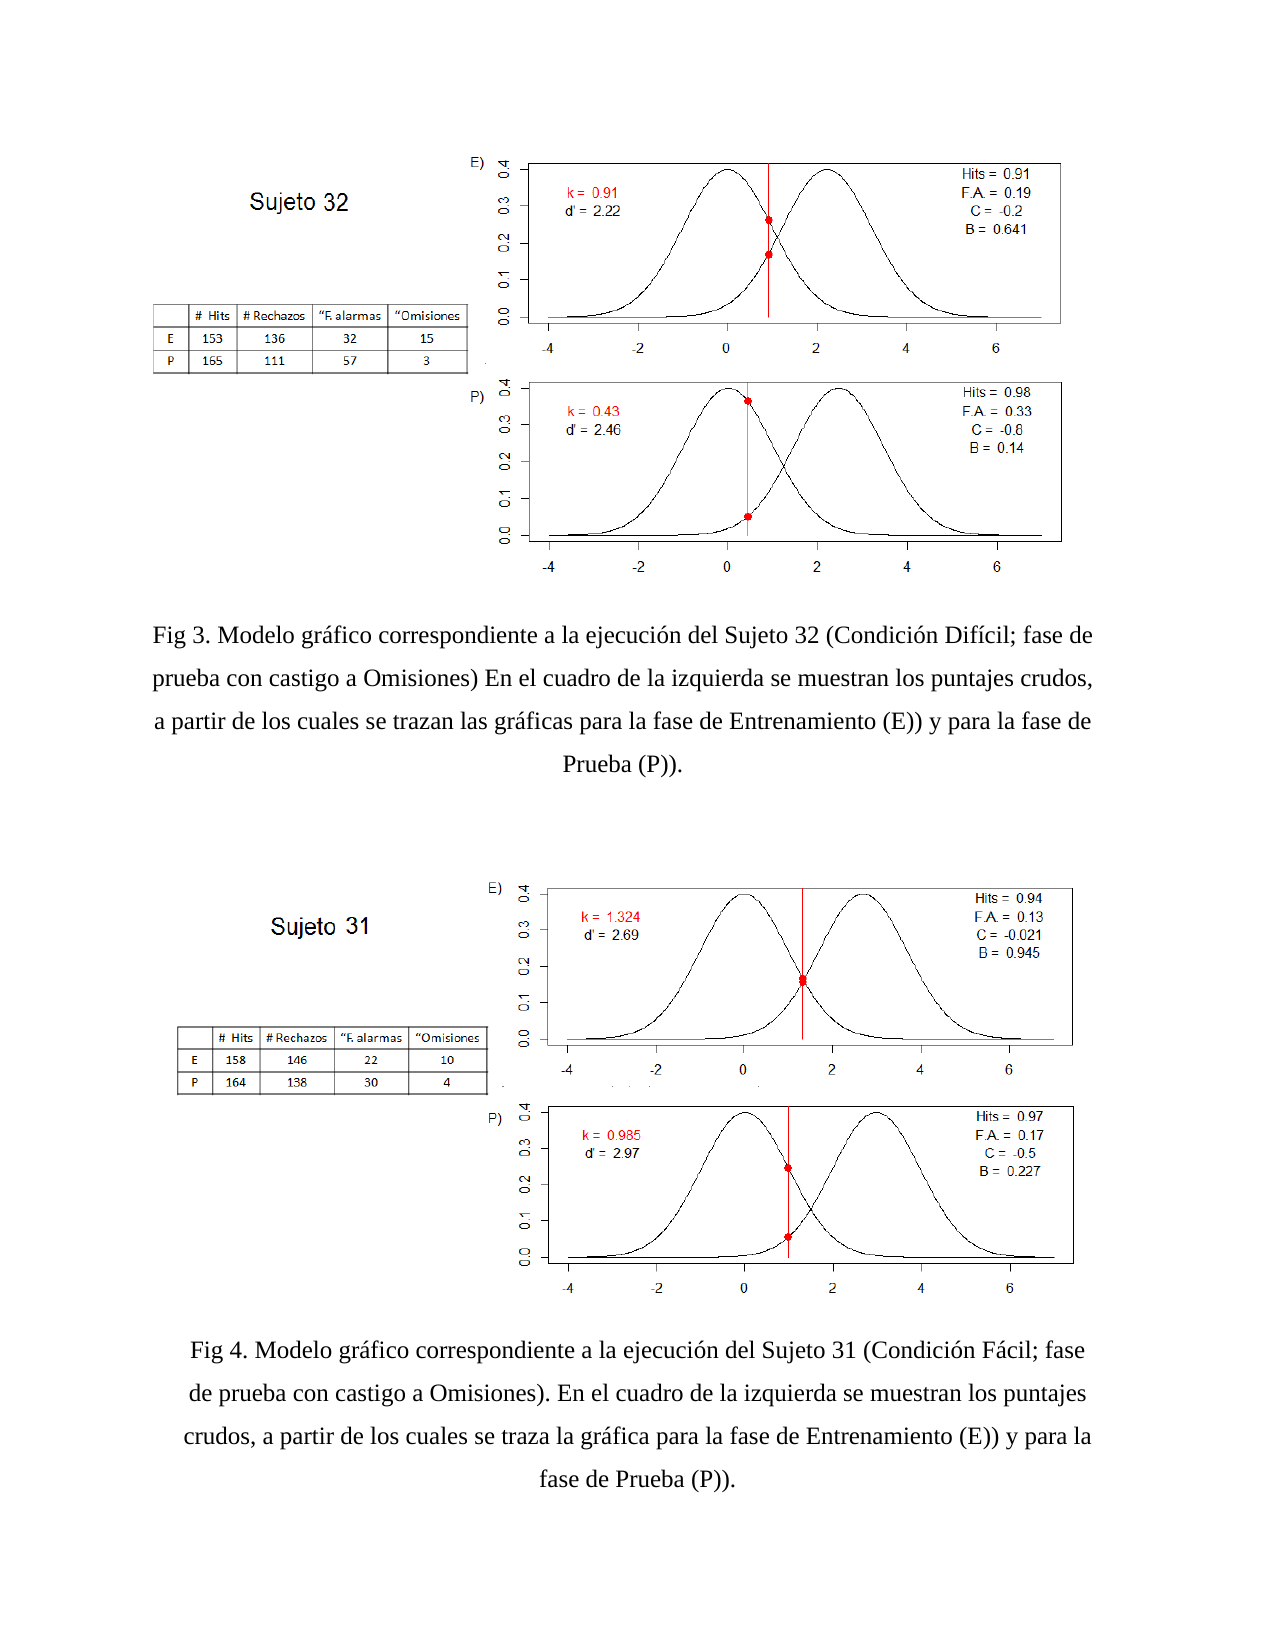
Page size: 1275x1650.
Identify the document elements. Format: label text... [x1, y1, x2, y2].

text Fig 4. Modelo gráfico correspondiente a la ejecución del Sujeto 31 (Condición Fácil; fase de prueba con castigo a Omisiones). En el cuadro de la izquierda se muestran los puntajes crudos, a partir de los cuales se traza la gráfica para la fase de Entrenamiento (E)) y para la fase de Prueba (P)). [177, 1335, 1098, 1493]
text Fig 3. Modelo gráfico correspondiente a la ejecución del Sujeto 32 (Condición Difícil; fase de prueba con castigo a Omisiones) En el cuadro de la izquierda se muestran los puntajes crudos, a partir de los cuales se trazan las gráficas para la fase de Entrenamiento (E)) y para la fase de Prueba (P)). [148, 620, 1098, 778]
picture [173, 877, 1083, 1301]
picture [153, 147, 1073, 586]
